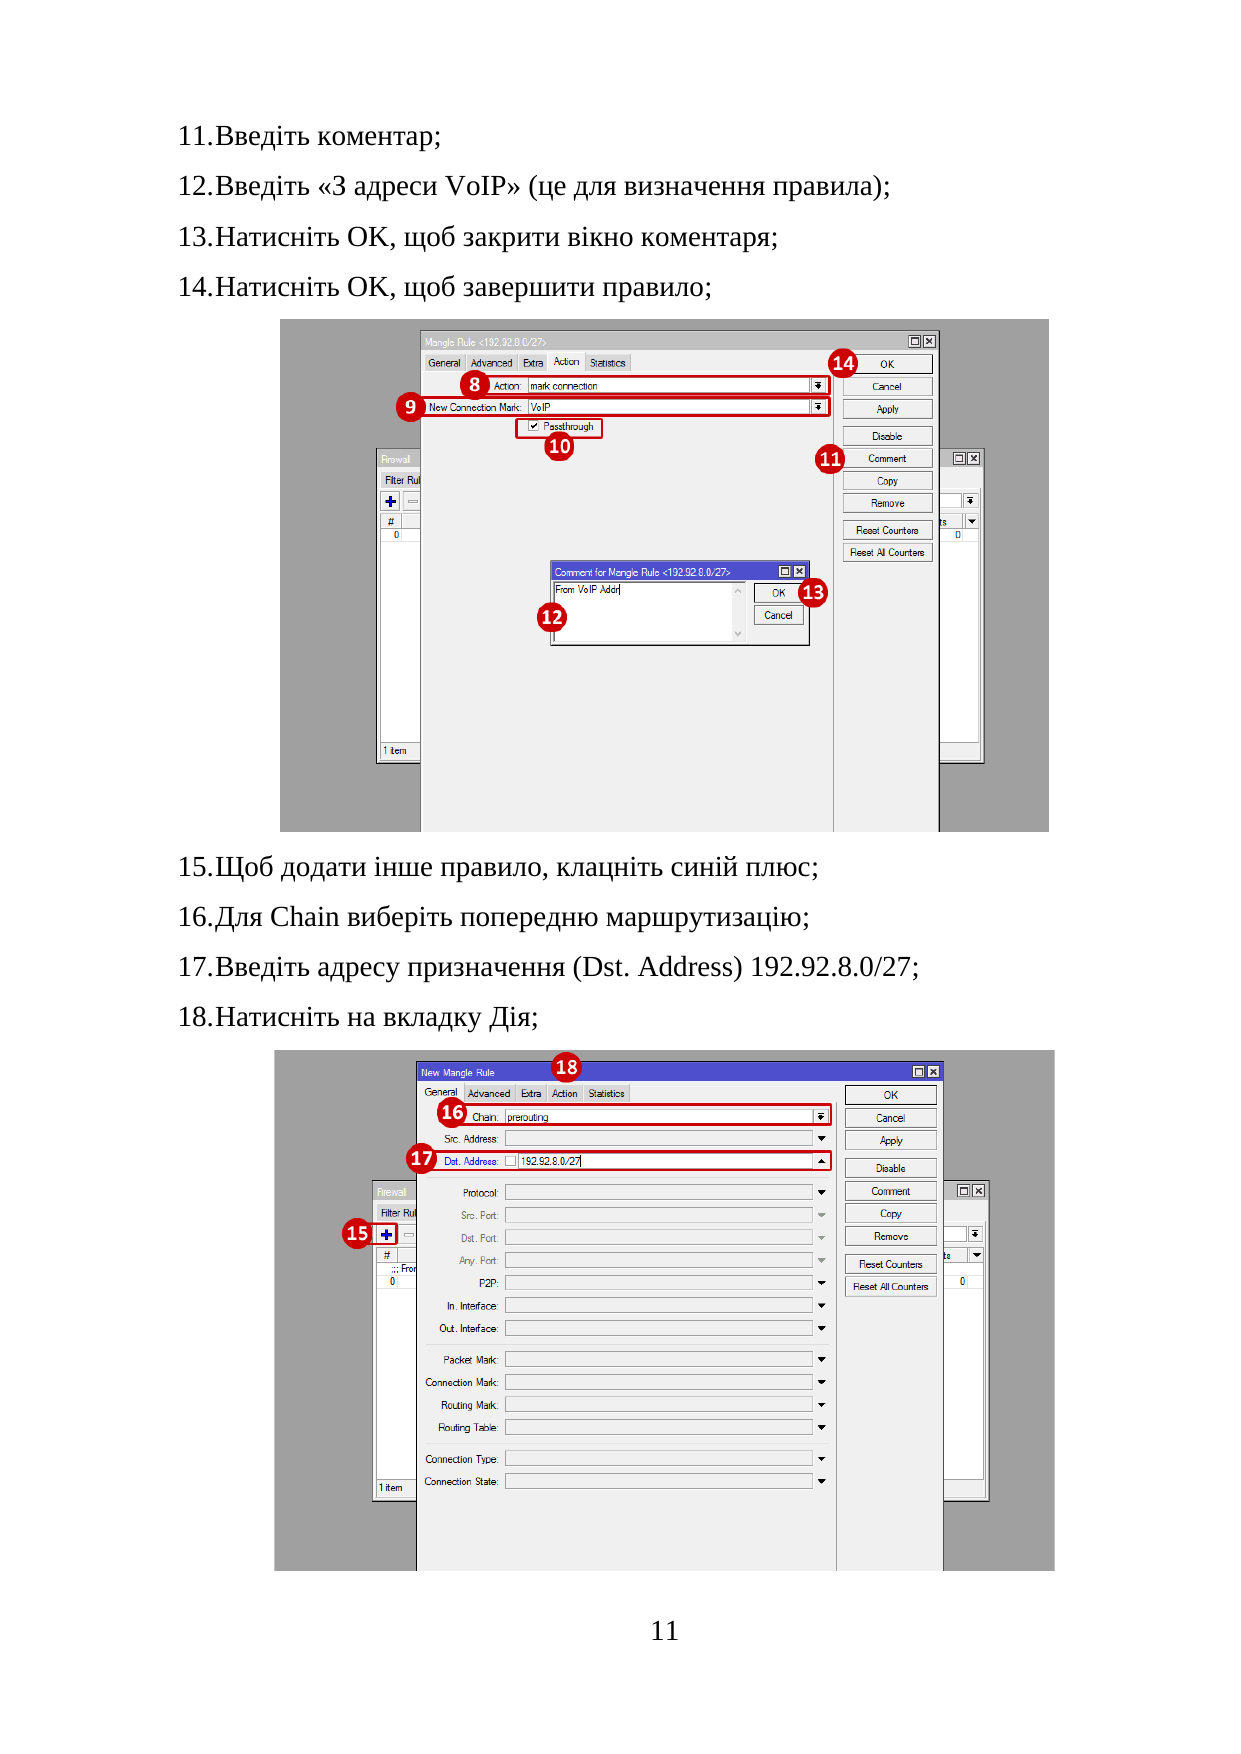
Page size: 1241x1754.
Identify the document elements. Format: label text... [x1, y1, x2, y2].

picture [274, 1050, 1055, 1571]
list Введіть коментар; [177, 118, 1152, 152]
list Натисніть на вкладку Дія; [177, 999, 1152, 1033]
list Для Chain виберіть попередню маршрутизацію; [177, 899, 1152, 932]
list Введіть «З адреси VoIP» (це для визначення правила); [177, 168, 1152, 202]
list Натисніть OK, щоб закрити вікно коментаря; [177, 219, 1152, 252]
list Введіть адресу призначення (Dst. Address) 192.92.8.0/27; [177, 949, 1152, 983]
picture [280, 319, 1049, 832]
list Щоб додати інше правило, клацніть синій плюс; [177, 849, 1152, 882]
list Натисніть OK, щоб завершити правило; [177, 269, 1152, 303]
